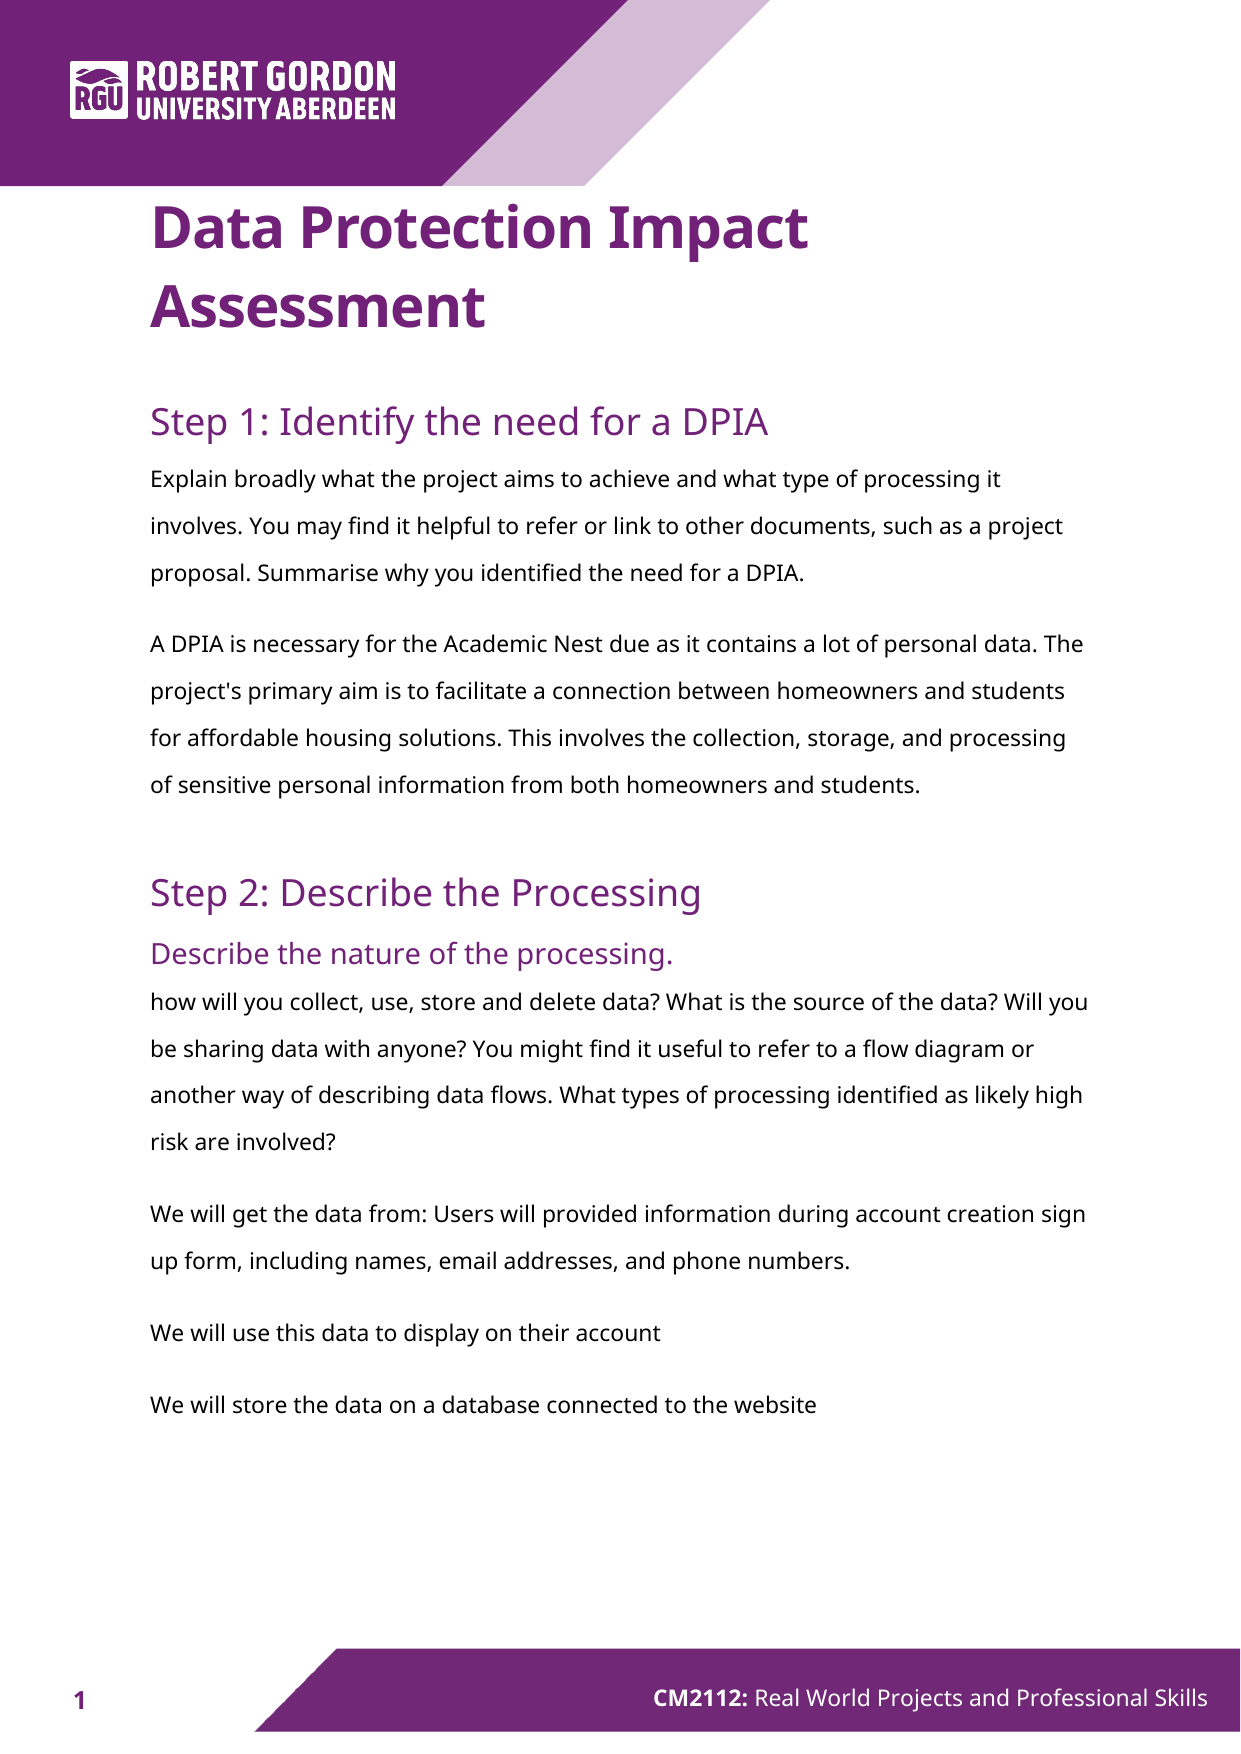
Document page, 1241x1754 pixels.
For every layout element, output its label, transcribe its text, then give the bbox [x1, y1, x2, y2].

picture [254, 1648, 1241, 1732]
text We will get the data from: Users will provided information during account creation sign up form, including names, email addresses, and phone numbers. [150, 1198, 1090, 1276]
title Data Protection Impact Assessment [150, 121, 1090, 345]
text We will use this data to display on their account [150, 1317, 1090, 1348]
text Explain broadly what the project aims to achieve and what type of processing it involves. You may find it helpful to refer or link to other documents, such as a project proposal. Summarise why you identified the need for a DPIA. [150, 463, 1090, 588]
text how will you collect, use, store and delete data? What is the source of the data? Will you be sharing data with anyone? You might find it useful to refer to a flow diagram or another way of describing data flows. What types of processing identified as likely high risk are involved? [150, 986, 1090, 1158]
picture [70, 61, 395, 120]
text We will store the data on a database connected to the website [150, 1389, 1090, 1420]
text A DPIA is necessary for the Academic Nest due as it contains a lot of personal data. The project's primary aim is to facilitate a connection between homeowners and students for affordable housing solutions. This involves the collection, storage, and processing of sensitive personal information from both homeowners and students. [150, 628, 1090, 800]
subtitle Describe the nature of the processing. [150, 933, 1090, 973]
subtitle Step 1: Identify the need for a DPIA [150, 395, 1090, 446]
subtitle Step 2: Describe the Processing [150, 866, 1090, 917]
